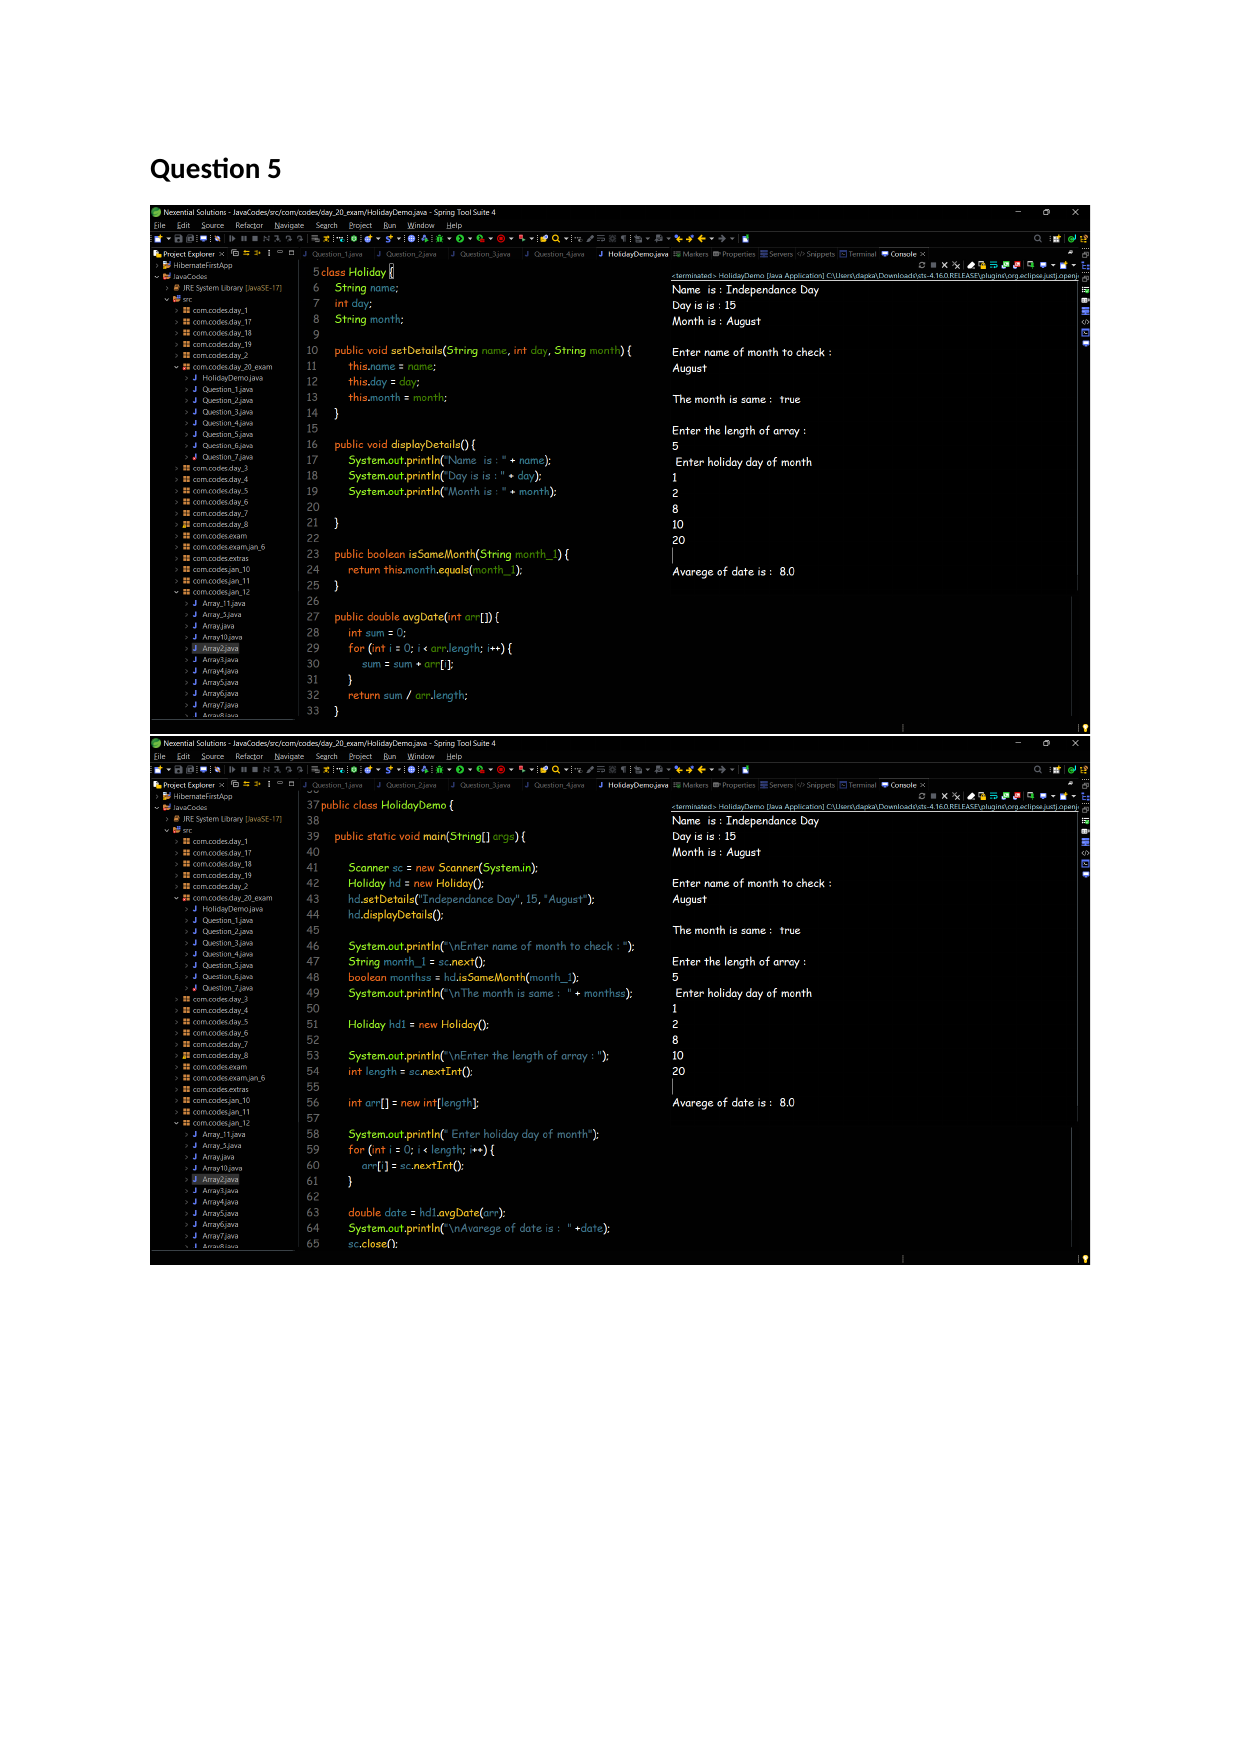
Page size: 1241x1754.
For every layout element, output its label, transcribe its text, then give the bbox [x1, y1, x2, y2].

text Question 5 [150, 150, 1090, 186]
picture [150, 205, 1091, 734]
picture [150, 736, 1091, 1265]
